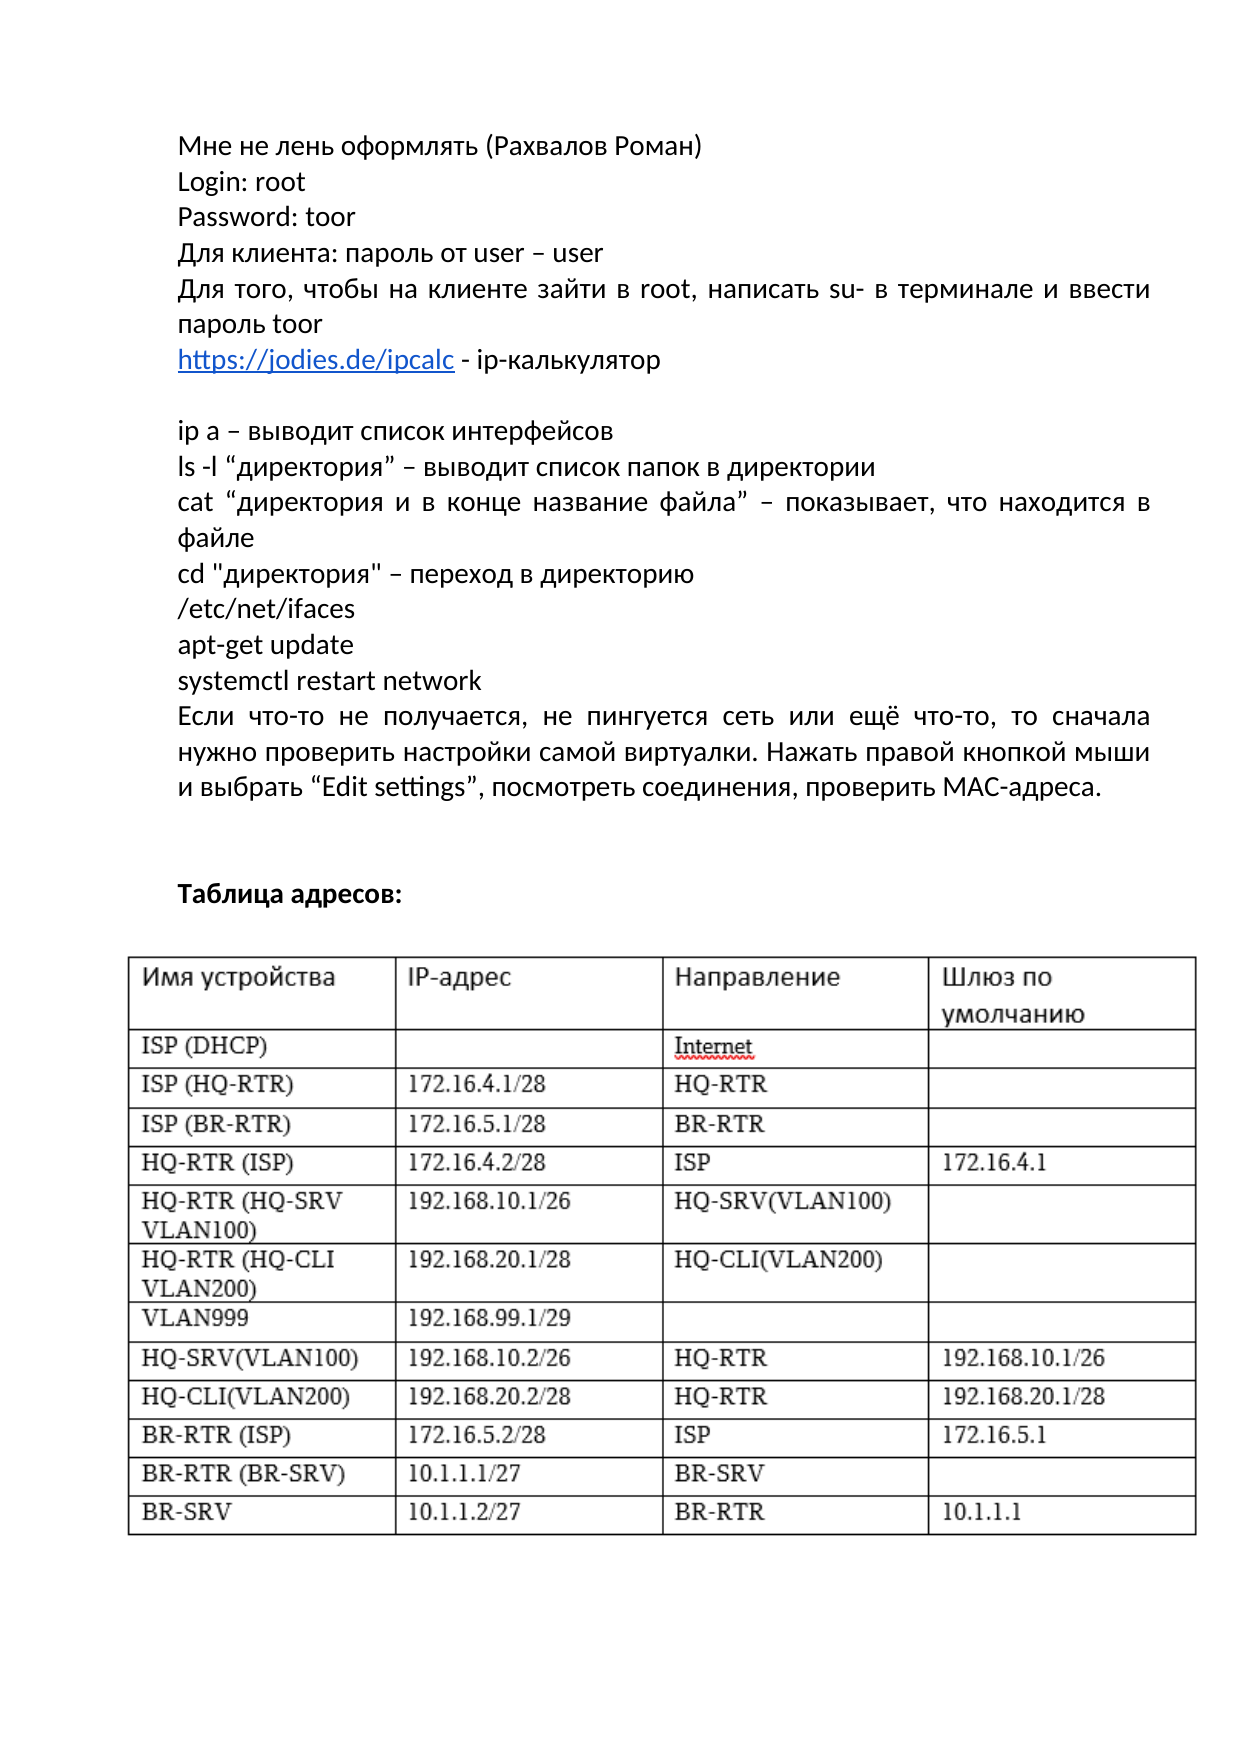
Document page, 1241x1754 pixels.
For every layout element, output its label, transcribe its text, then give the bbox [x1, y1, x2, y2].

text Для клиента: пароль от user – user [177, 234, 1152, 270]
text cat “директория и в конце название файла” – показывает, что находится в файле [177, 483, 1152, 555]
text /etc/net/ifaces [177, 590, 1152, 626]
text Password: toor [177, 198, 1152, 234]
text ip a – выводит список интерфейсов [177, 412, 1152, 448]
text systemctl restart network [177, 662, 1152, 697]
text Для того, чтобы на клиенте зайти в root, написать su- в терминале и ввести пароль toor [177, 270, 1152, 341]
text apt-get update [177, 626, 1152, 662]
text ls -l “директория” – выводит список папок в директории [177, 448, 1152, 483]
text Таблица адресов: [177, 875, 1152, 911]
text cd "директория" – переход в директорию [177, 555, 1152, 590]
picture [122, 947, 1206, 1554]
text https://jodies.de/ipcalc - ip-калькулятор [177, 341, 1152, 377]
text Мне не лень оформлять (Рахвалов Роман) [177, 127, 1152, 163]
text Если что-то не получается, не пингуется сеть или ещё что-то, то сначала нужно проверить настройки самой виртуалки. Нажать правой кнопкой мыши и выбрать “Edit settings”, посмотреть соединения, проверить MAC-адреса. [177, 697, 1152, 804]
text Login: root [177, 163, 1152, 198]
